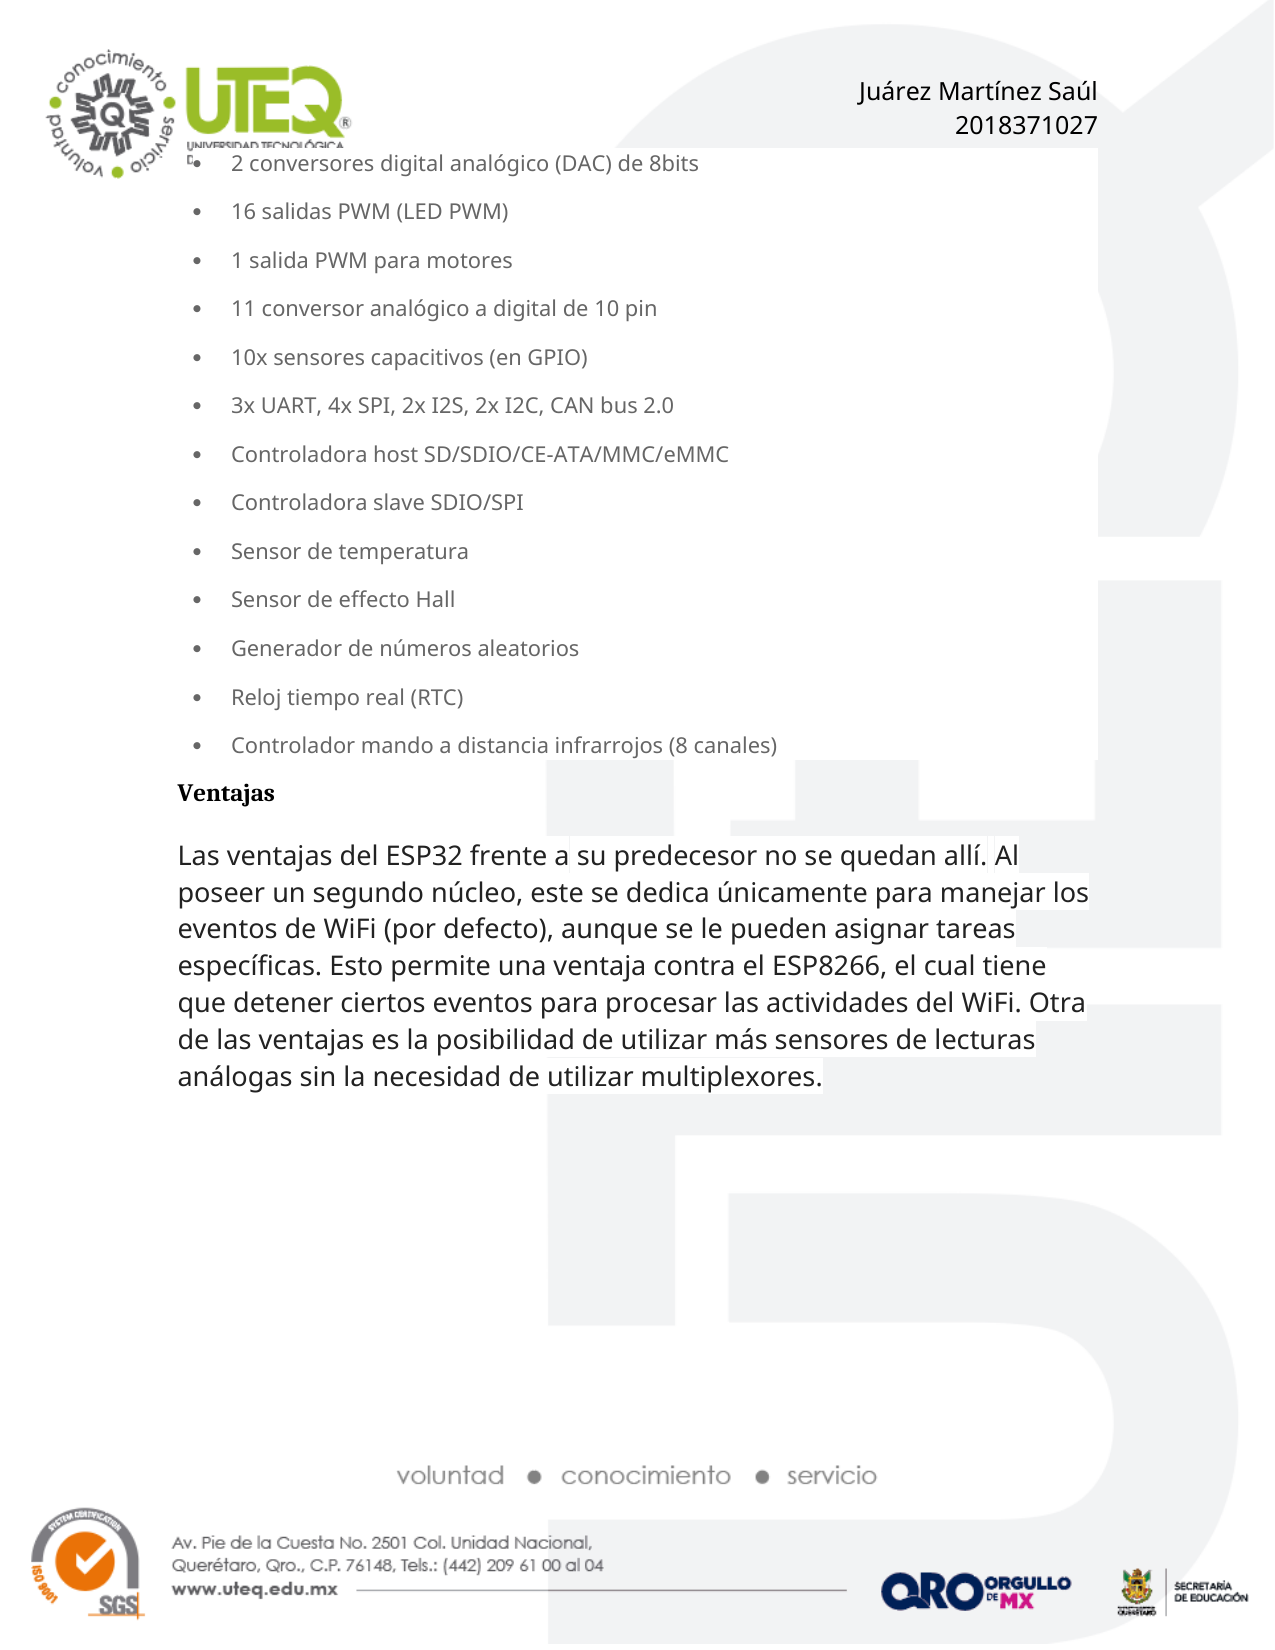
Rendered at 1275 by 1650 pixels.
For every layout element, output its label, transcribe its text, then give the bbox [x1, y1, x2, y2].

list Controladora host SD/SDIO/CE-ATA/MMC/eMMC [193, 439, 1098, 469]
list Controladora slave SDIO/SPI [193, 487, 1098, 517]
list 16 salidas PWM (LED PWM) [193, 196, 1098, 226]
list Generador de números aleatorios [193, 633, 1098, 663]
list 1 salida PWM para motores [193, 245, 1098, 274]
picture [1, 0, 1274, 1644]
list 3x UART, 4x SPI, 2x I2S, 2x I2C, CAN bus 2.0 [193, 390, 1098, 420]
list 11 conversor analógico a digital de 10 pin [193, 293, 1098, 323]
list 2 conversores digital analógico (DAC) de 8bits [193, 148, 1098, 177]
list Reloj tiempo real (RTC) [193, 682, 1098, 711]
text Ventajas [177, 779, 1098, 807]
list Sensor de temperatura [193, 536, 1098, 566]
text Las ventajas del ESP32 frente a su predecesor no se quedan allí. Al poseer un segundo núcleo, este se dedica únicamente para manejar los eventos de WiFi (por defecto), aunque se le pueden asignar tareas específicas. Esto permite una ventaja contra el ESP8266, el cual tiene que detener ciertos eventos para procesar las actividades del WiFi. Otra de las ventajas es la posibilidad de utilizar más sensores de lecturas análogas sin la necesidad de utilizar multiplexores. [177, 836, 1098, 1094]
list Controlador mando a distancia infrarrojos (8 canales) [193, 730, 1098, 760]
list 10x sensores capacitivos (en GPIO) [193, 342, 1098, 372]
list Sensor de effecto Hall [193, 584, 1098, 614]
